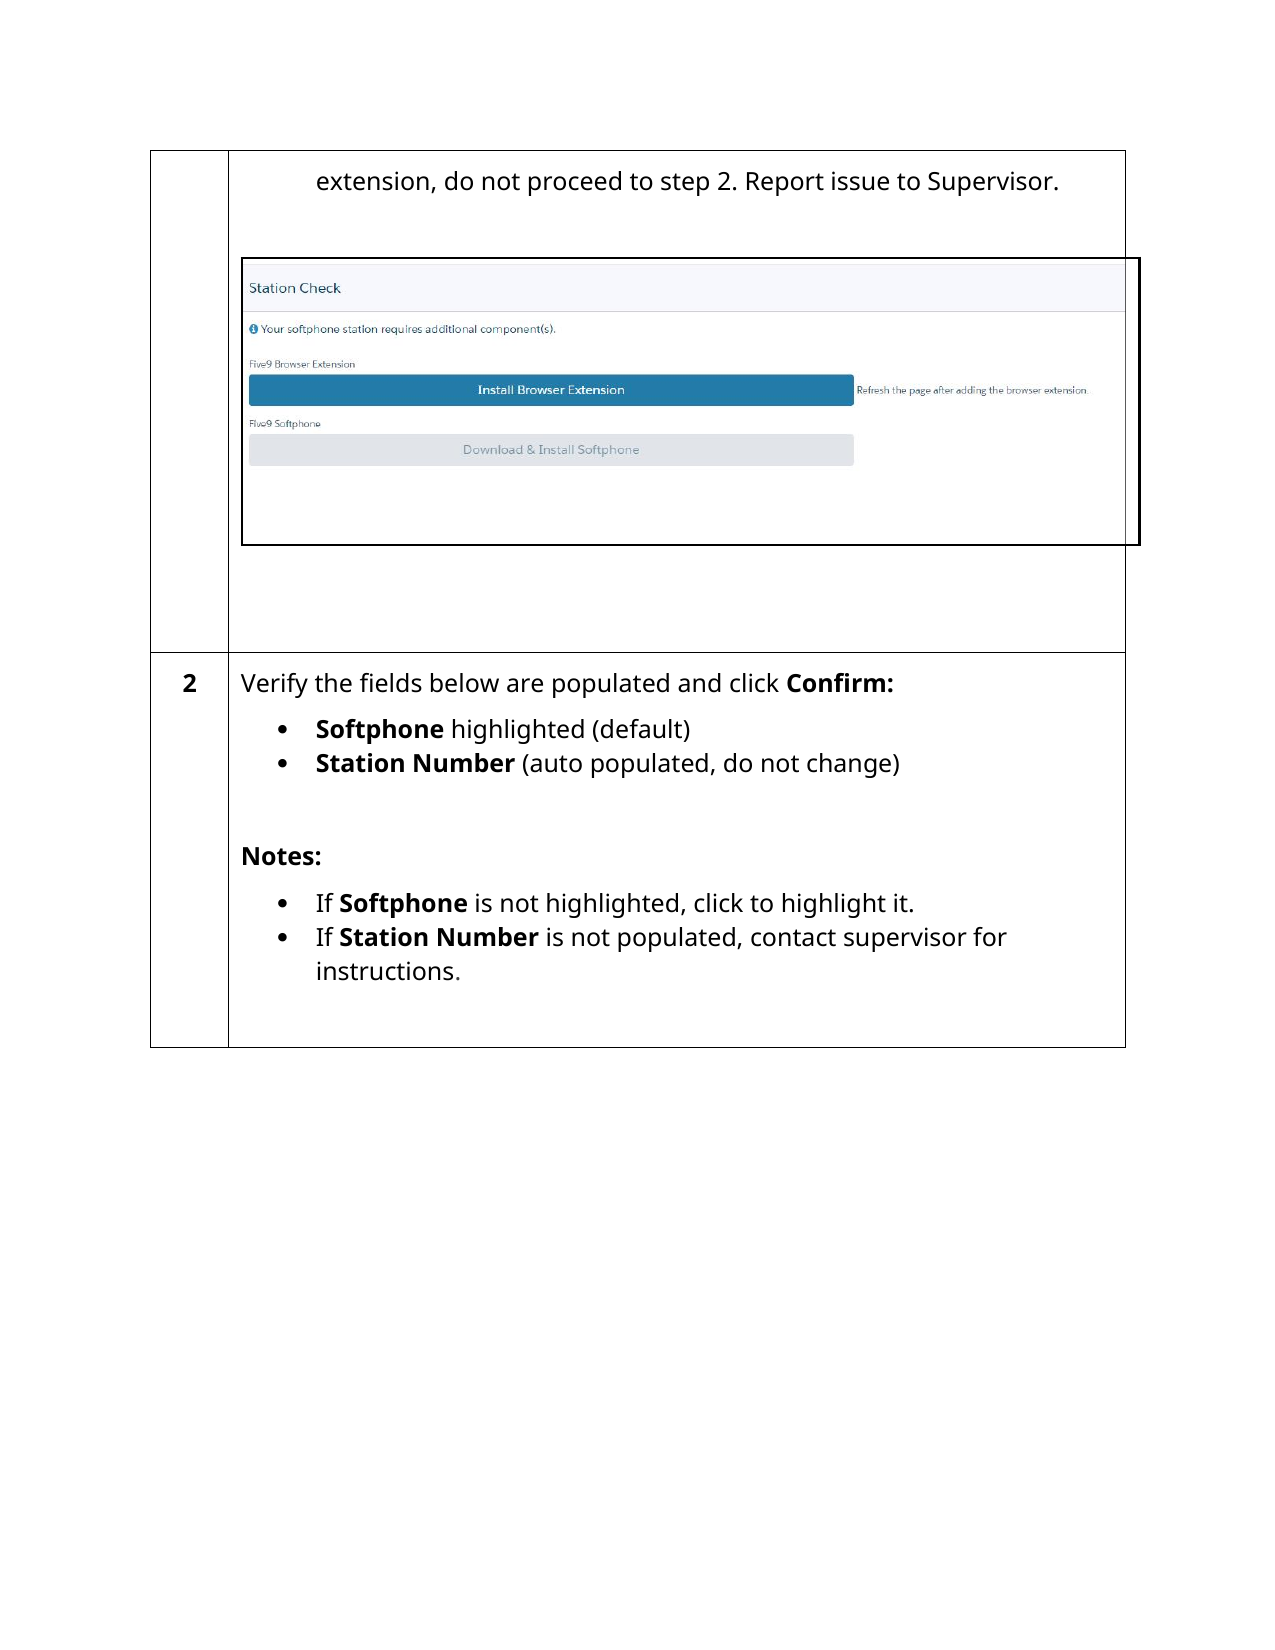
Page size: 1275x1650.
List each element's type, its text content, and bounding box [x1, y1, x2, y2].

table_cell Verify the fields below are populated and click Confirm: Softphone highlighted (default) Station Number (auto populated, do not change) Notes: If Softphone is not highlighted, click to highlight it. If Station Number is not populated, contact supervisor for instructions. [229, 653, 1125, 1047]
picture [243, 259, 1126, 544]
table_cell 2 [151, 653, 228, 1047]
table_cell 1 [151, 151, 228, 652]
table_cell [229, 151, 1125, 652]
